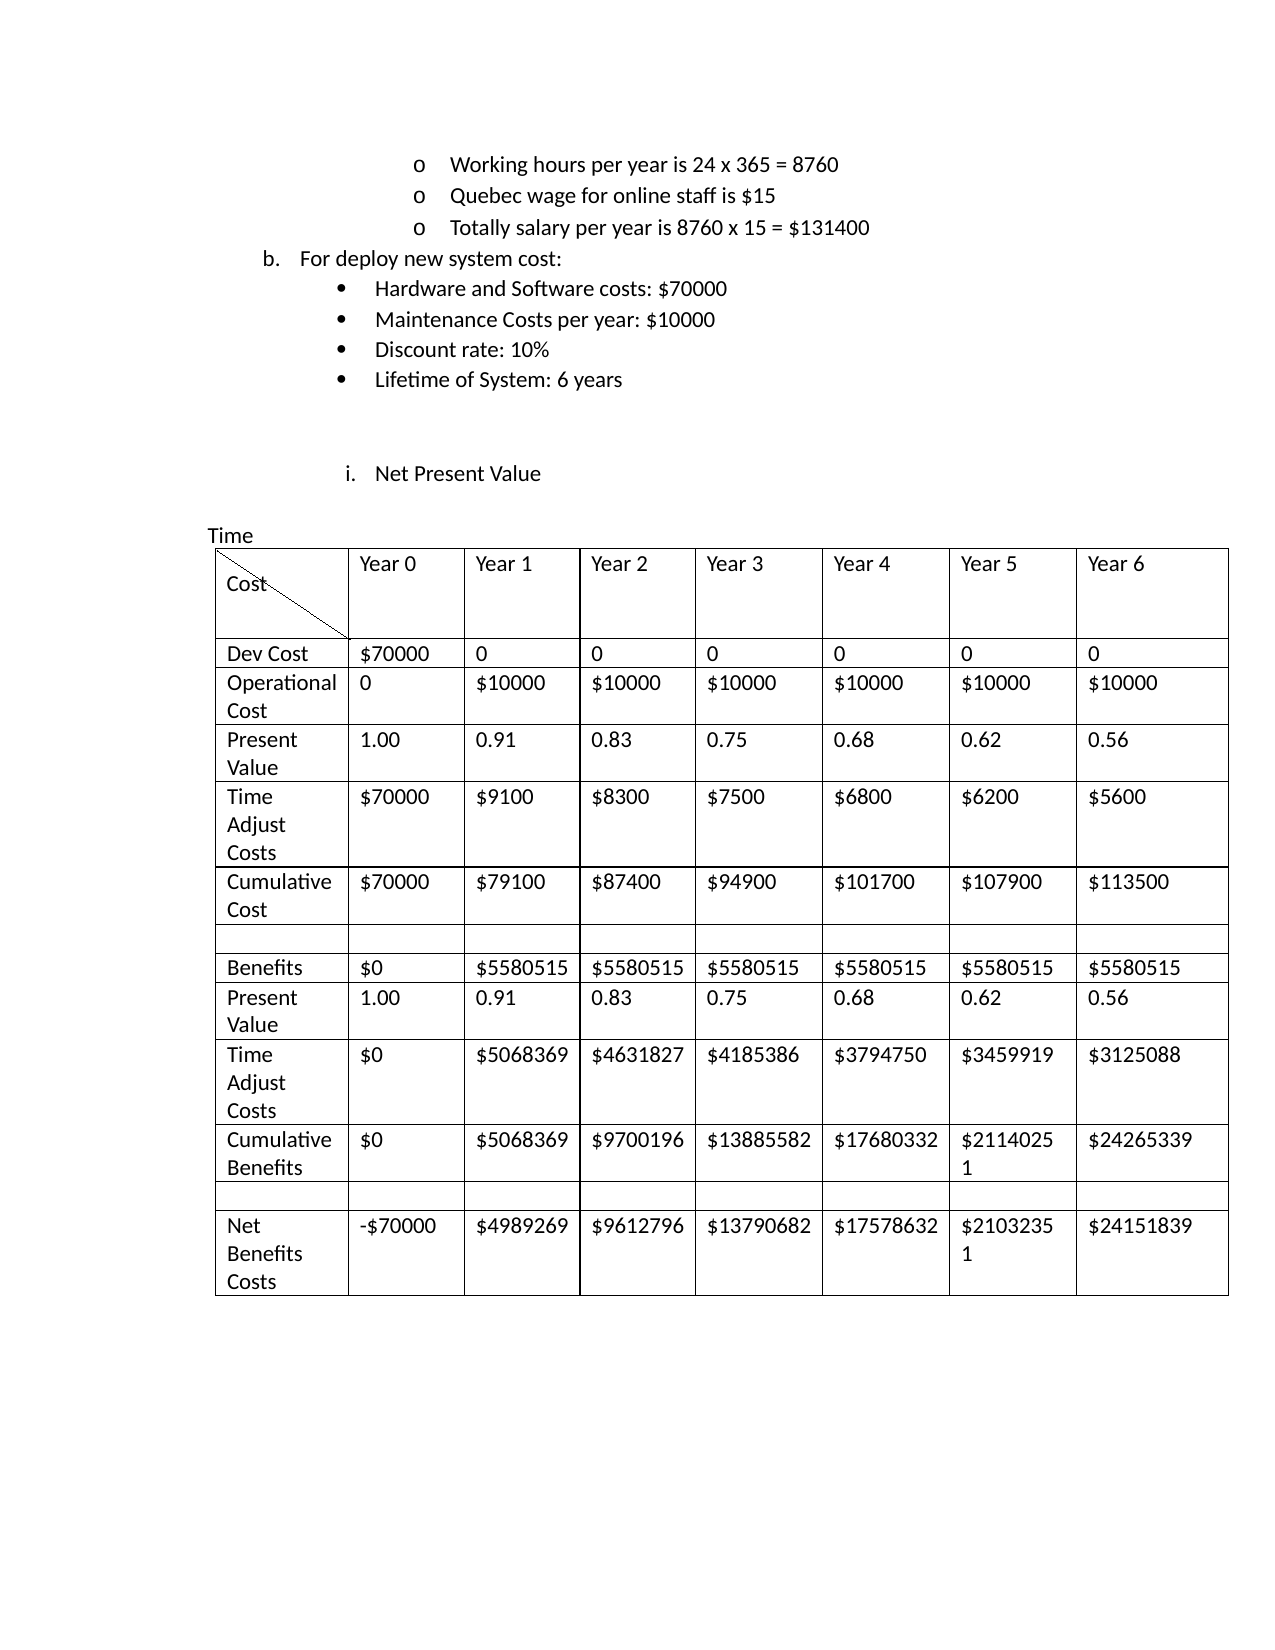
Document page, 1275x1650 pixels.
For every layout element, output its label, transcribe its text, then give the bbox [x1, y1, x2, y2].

table_cell 0.83 [581, 725, 695, 781]
list Quebec wage for online staff is $15 [412, 181, 1125, 211]
table_cell $70000 [349, 639, 464, 667]
table_cell 0 [823, 639, 949, 667]
table_cell Cumulative Cost [216, 868, 348, 923]
table_cell $8300 [581, 782, 695, 866]
table_cell 0.62 [950, 983, 1076, 1039]
table_cell $101700 [823, 868, 949, 923]
table_cell $5580515 [1077, 954, 1228, 982]
table_cell 0.75 [696, 725, 822, 781]
table_cell $4631827 [581, 1040, 695, 1124]
table_cell $6800 [823, 782, 949, 866]
table_cell $70000 [349, 868, 464, 923]
table_cell $9100 [465, 782, 579, 866]
table_cell Operational Cost [216, 668, 348, 724]
table_cell $6200 [950, 782, 1076, 866]
table_cell Cumulative Benefits [216, 1125, 348, 1181]
table_cell $21032351 [950, 1211, 1076, 1295]
table_cell [696, 925, 822, 952]
table_cell [950, 925, 1076, 952]
table_cell $113500 [1077, 868, 1228, 923]
table_cell [349, 1182, 464, 1210]
list Discount rate: 10% [337, 335, 1125, 363]
table_cell Net Benefits Costs [216, 1211, 348, 1295]
table_cell $5580515 [823, 954, 949, 982]
table_cell $10000 [1077, 668, 1228, 724]
table_cell $70000 [349, 782, 464, 866]
table_header Year 2 [581, 549, 695, 638]
table_cell [950, 1182, 1076, 1210]
table_cell $17578632 [823, 1211, 949, 1295]
table_cell $107900 [950, 868, 1076, 923]
table_cell [216, 925, 348, 952]
table_cell Dev Cost [216, 639, 348, 667]
table_cell Present Value [216, 725, 348, 781]
table_cell $21140251 [950, 1125, 1076, 1181]
table_cell $5580515 [581, 954, 695, 982]
table_cell $10000 [696, 668, 822, 724]
table_cell $10000 [581, 668, 695, 724]
table_cell $13790682 [696, 1211, 822, 1295]
table_cell 0 [950, 639, 1076, 667]
table_cell 0 [696, 639, 822, 667]
list Working hours per year is 24 x 365 = 8760 [412, 150, 1125, 179]
table_cell 0 [1077, 639, 1228, 667]
list Net Present Value [356, 459, 1125, 487]
table_cell $0 [349, 1125, 464, 1181]
table_cell [581, 925, 695, 952]
table_cell 0.56 [1077, 983, 1228, 1039]
table_cell -$70000 [349, 1211, 464, 1295]
table_header Year 0 [349, 549, 464, 638]
list For deploy new system cost: [262, 244, 1125, 272]
table_header [216, 549, 348, 638]
table_cell $4989269 [465, 1211, 579, 1295]
table_cell $0 [349, 954, 464, 982]
table_cell 0.68 [823, 725, 949, 781]
table_cell [465, 1182, 579, 1210]
table_cell $3125088 [1077, 1040, 1228, 1124]
table_header Year 1 [465, 549, 579, 638]
table_cell [465, 925, 579, 952]
table_cell 1.00 [349, 725, 464, 781]
list Totally salary per year is 8760 x 15 = $131400 [412, 213, 1125, 242]
table_cell $5580515 [950, 954, 1076, 982]
list Hardware and Software costs: $70000 [337, 274, 1125, 303]
table_cell [823, 925, 949, 952]
table_cell $17680332 [823, 1125, 949, 1181]
table_cell Time Adjust Costs [216, 1040, 348, 1124]
table_cell [696, 1182, 822, 1210]
table_cell Present Value [216, 983, 348, 1039]
table_cell 0.91 [465, 983, 579, 1039]
table_cell 0 [581, 639, 695, 667]
table_cell $24265339 [1077, 1125, 1228, 1181]
table_cell [1077, 1182, 1228, 1210]
table_cell $5068369 [465, 1040, 579, 1124]
list Maintenance Costs per year: $10000 [337, 305, 1125, 333]
table_cell $5580515 [696, 954, 822, 982]
table_cell $10000 [823, 668, 949, 724]
table_cell $79100 [465, 868, 579, 923]
table_cell $87400 [581, 868, 695, 923]
table_cell $10000 [950, 668, 1076, 724]
table_cell $7500 [696, 782, 822, 866]
list Lifetime of System: 6 years [337, 365, 1125, 393]
table_cell $4185386 [696, 1040, 822, 1124]
table_cell 0.83 [581, 983, 695, 1039]
table_cell 0.56 [1077, 725, 1228, 781]
table_cell [349, 925, 464, 952]
table_cell 0.62 [950, 725, 1076, 781]
table_cell 0.68 [823, 983, 949, 1039]
table_cell $9612796 [581, 1211, 695, 1295]
table_cell 0 [349, 668, 464, 724]
table_cell $5600 [1077, 782, 1228, 866]
table_cell $3459919 [950, 1040, 1076, 1124]
table_cell [216, 1182, 348, 1210]
table_cell $24151839 [1077, 1211, 1228, 1295]
table_cell [581, 1182, 695, 1210]
table_header Year 4 [823, 549, 949, 638]
table_cell $5580515 [465, 954, 579, 982]
table_cell 0.75 [696, 983, 822, 1039]
table_header Year 6 [1077, 549, 1228, 638]
table_cell $13885582 [696, 1125, 822, 1181]
table_cell $3794750 [823, 1040, 949, 1124]
table_cell $9700196 [581, 1125, 695, 1181]
table_cell Time Adjust Costs [216, 782, 348, 866]
table_cell [823, 1182, 949, 1210]
table_cell 0 [465, 639, 579, 667]
table_cell Benefits [216, 954, 348, 982]
table_cell 0.91 [465, 725, 579, 781]
table_header Year 3 [696, 549, 822, 638]
table_cell 1.00 [349, 983, 464, 1039]
table_cell $94900 [696, 868, 822, 923]
table_cell [1077, 925, 1228, 952]
table_cell $5068369 [465, 1125, 579, 1181]
table_cell $10000 [465, 668, 579, 724]
table_header Year 5 [950, 549, 1076, 638]
table_cell $0 [349, 1040, 464, 1124]
